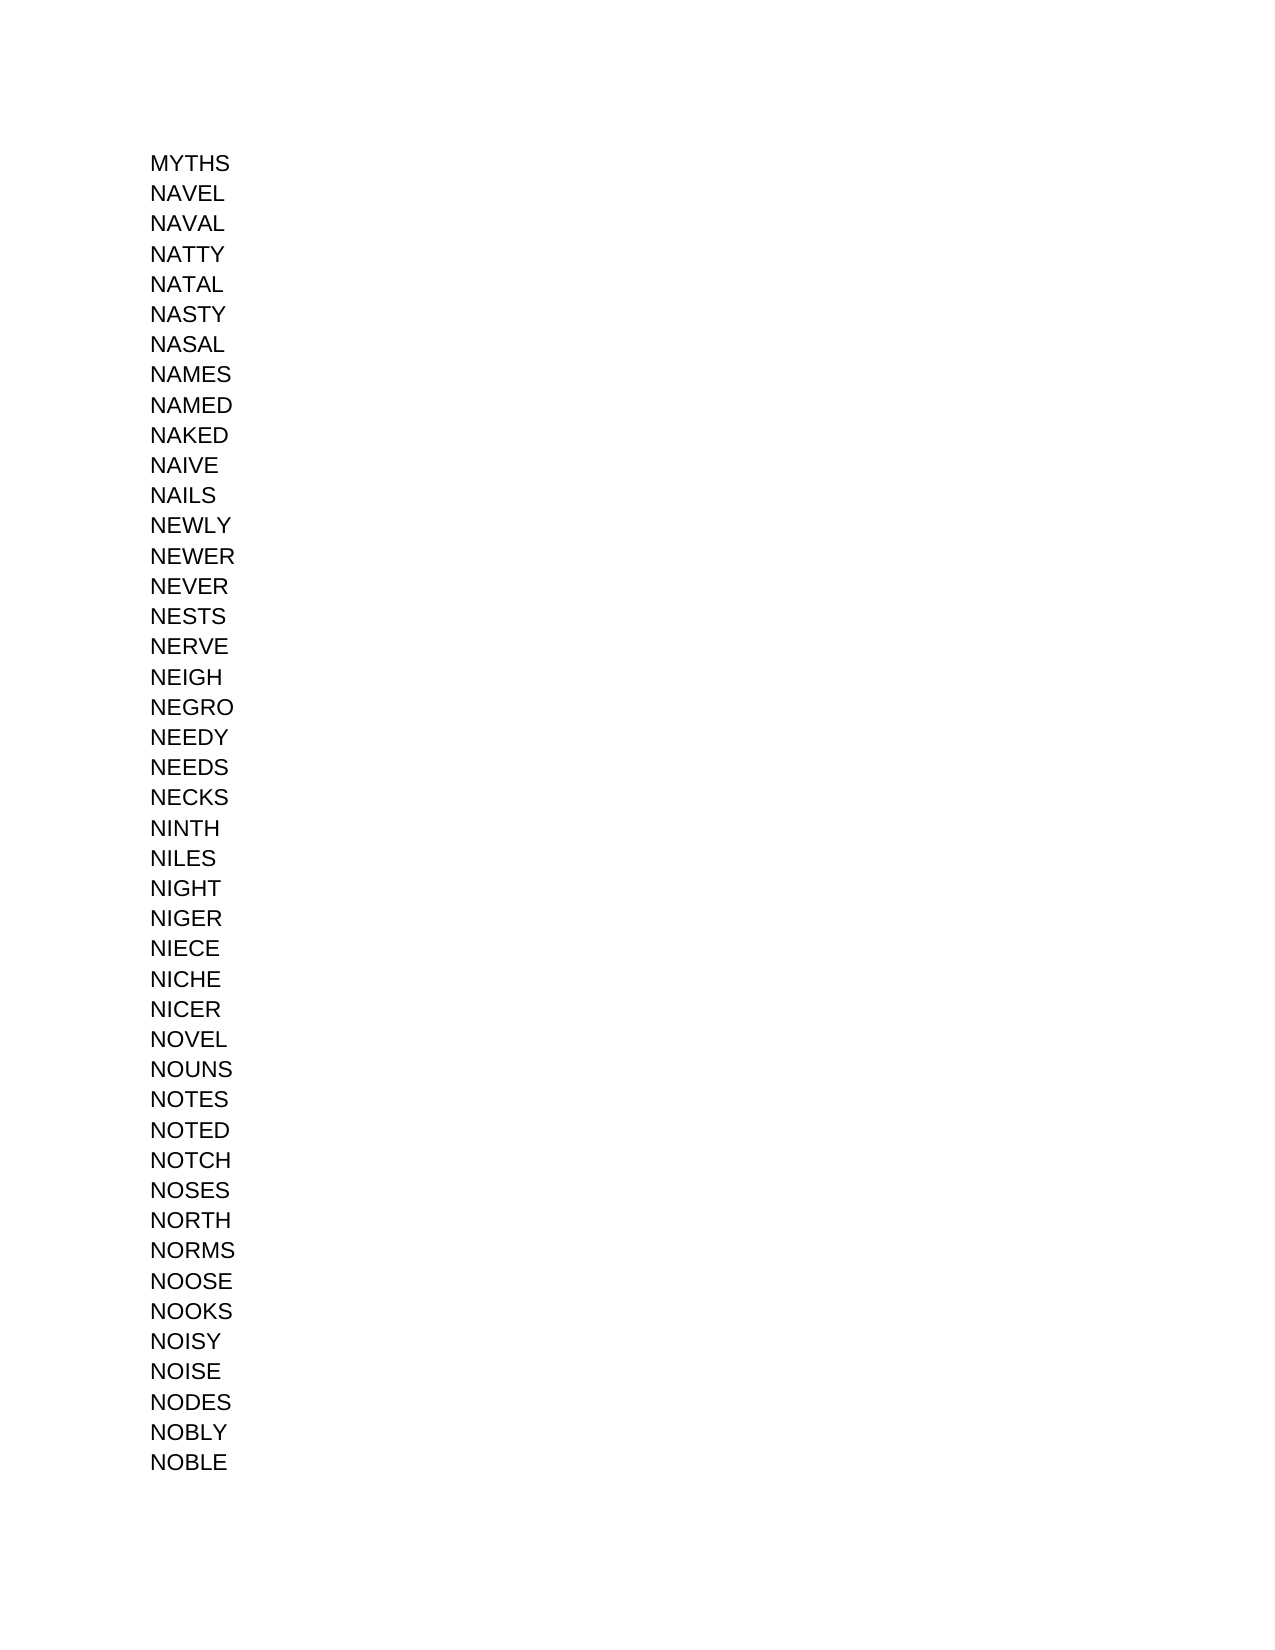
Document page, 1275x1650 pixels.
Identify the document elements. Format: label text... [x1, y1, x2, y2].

text NEWLY [150, 512, 1125, 539]
text NOSES [150, 1177, 1125, 1203]
text NIGER [150, 905, 1125, 932]
text NORMS [150, 1237, 1125, 1264]
text NEWER [150, 543, 1125, 569]
text NERVE [150, 633, 1125, 660]
text NINTH [150, 814, 1125, 841]
text NEGRO [150, 694, 1125, 720]
text NAIVE [150, 452, 1125, 478]
text NOISY [150, 1328, 1125, 1354]
text NEVER [150, 573, 1125, 599]
text NAMED [150, 392, 1125, 418]
text NAVAL [150, 210, 1125, 237]
text NILES [150, 845, 1125, 871]
text NATTY [150, 241, 1125, 267]
text NOTES [150, 1086, 1125, 1113]
text NICHE [150, 966, 1125, 992]
text NOTED [150, 1117, 1125, 1143]
text NAVEL [150, 180, 1125, 207]
text NOOSE [150, 1268, 1125, 1294]
text NIGHT [150, 875, 1125, 901]
text NAMES [150, 361, 1125, 388]
text NOUNS [150, 1056, 1125, 1083]
text NODES [150, 1388, 1125, 1415]
text NAKED [150, 422, 1125, 448]
text NOBLY [150, 1419, 1125, 1445]
text NOISE [150, 1358, 1125, 1385]
text NECKS [150, 784, 1125, 811]
text NEEDY [150, 724, 1125, 750]
text NOBLE [150, 1449, 1125, 1475]
text NASAL [150, 331, 1125, 358]
text NESTS [150, 603, 1125, 629]
text NATAL [150, 271, 1125, 297]
text NEEDS [150, 754, 1125, 781]
text NOVEL [150, 1026, 1125, 1052]
text NOOKS [150, 1298, 1125, 1324]
text NORTH [150, 1207, 1125, 1234]
text NIECE [150, 935, 1125, 962]
text NICER [150, 996, 1125, 1022]
text NEIGH [150, 663, 1125, 690]
text NOTCH [150, 1147, 1125, 1173]
text NASTY [150, 301, 1125, 327]
text NAILS [150, 482, 1125, 509]
text MYTHS [150, 150, 1125, 176]
